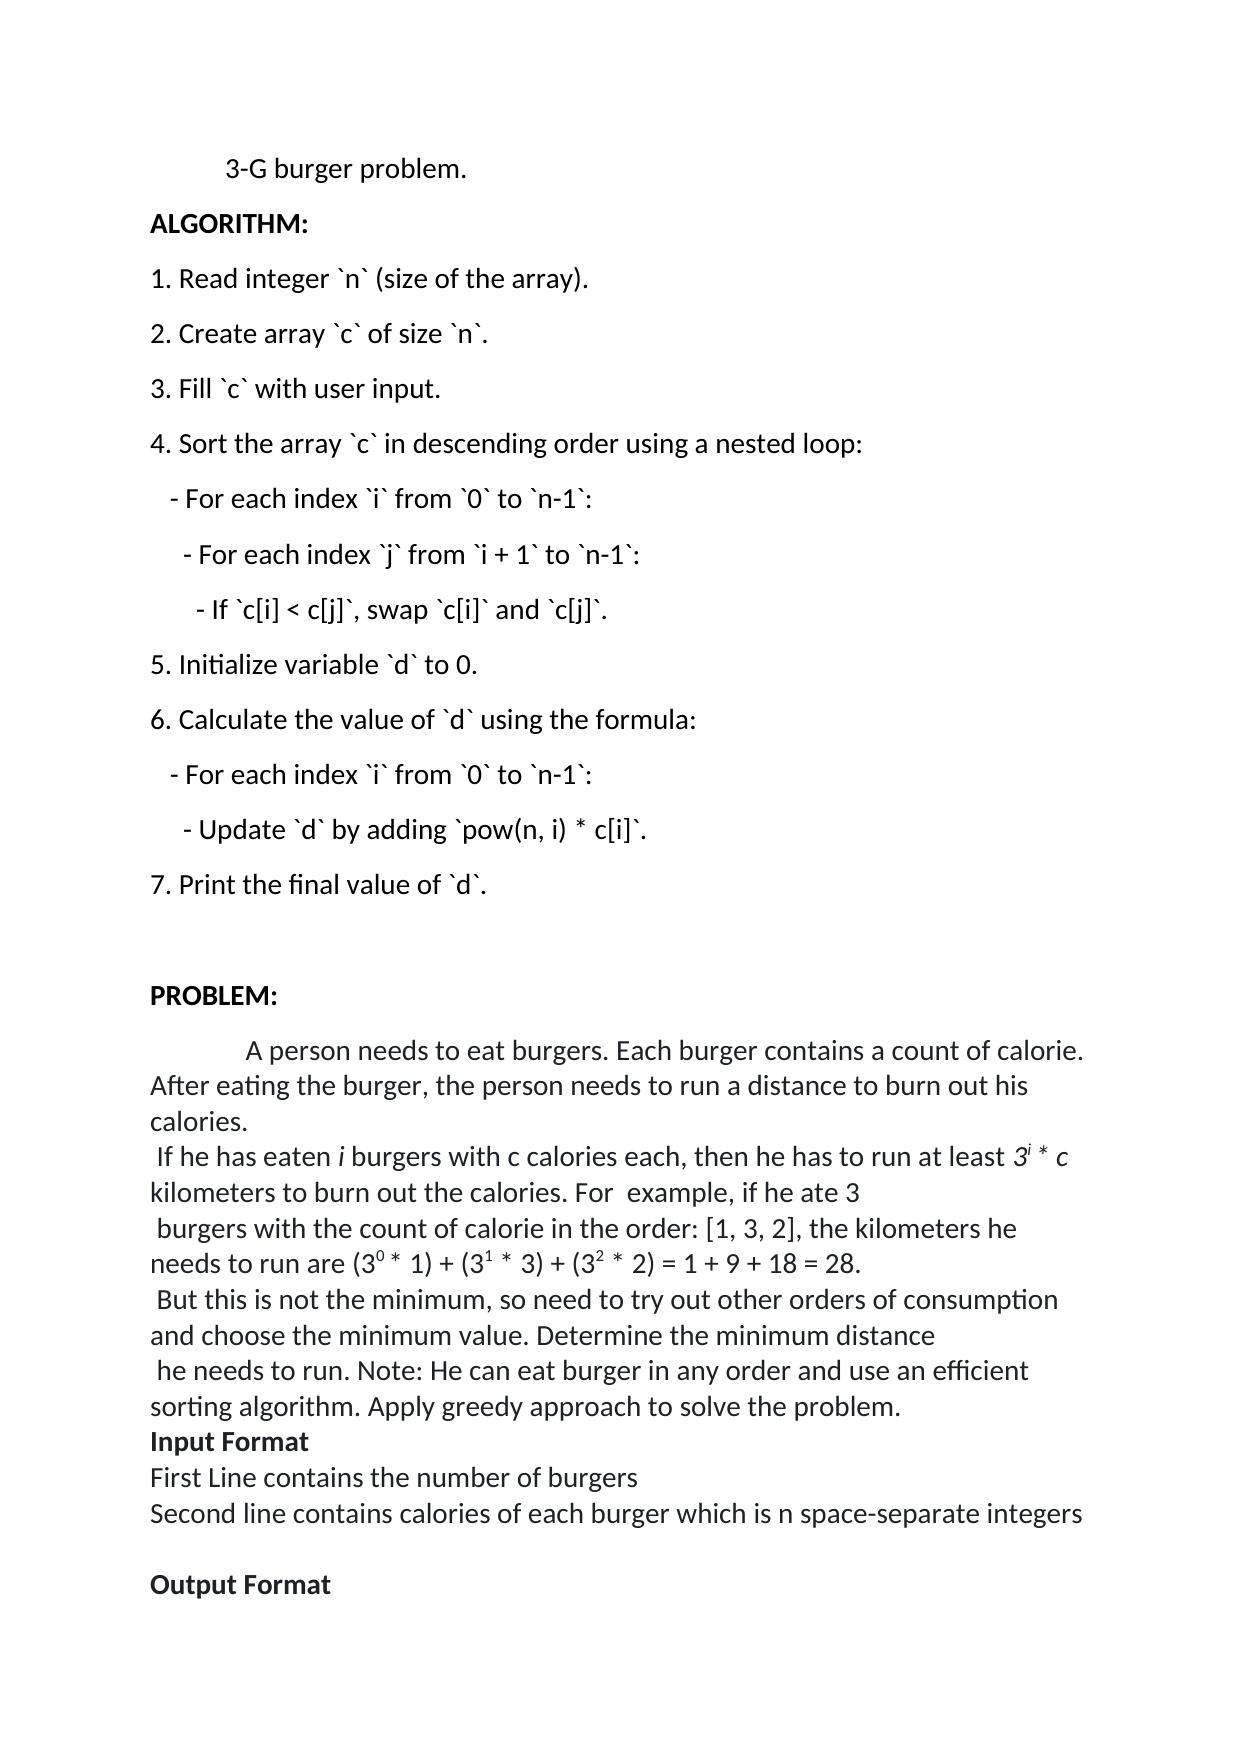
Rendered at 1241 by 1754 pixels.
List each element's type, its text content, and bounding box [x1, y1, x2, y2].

text - For each index `i` from `0` to `n-1`: [150, 481, 1090, 516]
text PROBLEM: [150, 977, 1090, 1012]
text 3-G burger problem. [150, 150, 1090, 186]
text 7. Print the final value of `d`. [150, 866, 1090, 902]
text 6. Calculate the value of `d` using the formula: [150, 701, 1090, 737]
text - For each index `i` from `0` to `n-1`: [150, 756, 1090, 792]
text 1. Read integer `n` (size of the array). [150, 260, 1090, 296]
text ALGORITHM: [150, 205, 1090, 241]
text 4. Sort the array `c` in descending order using a nested loop: [150, 426, 1090, 461]
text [150, 1032, 1090, 1602]
text 3. Fill `c` with user input. [150, 370, 1090, 406]
text - If `c[i] < c[j]`, swap `c[i]` and `c[j]`. [150, 591, 1090, 626]
text - Update `d` by adding `pow(n, i) * c[i]`. [150, 811, 1090, 847]
text 2. Create array `c` of size `n`. [150, 315, 1090, 351]
text 5. Initialize variable `d` to 0. [150, 646, 1090, 682]
text - For each index `j` from `i + 1` to `n-1`: [150, 536, 1090, 571]
